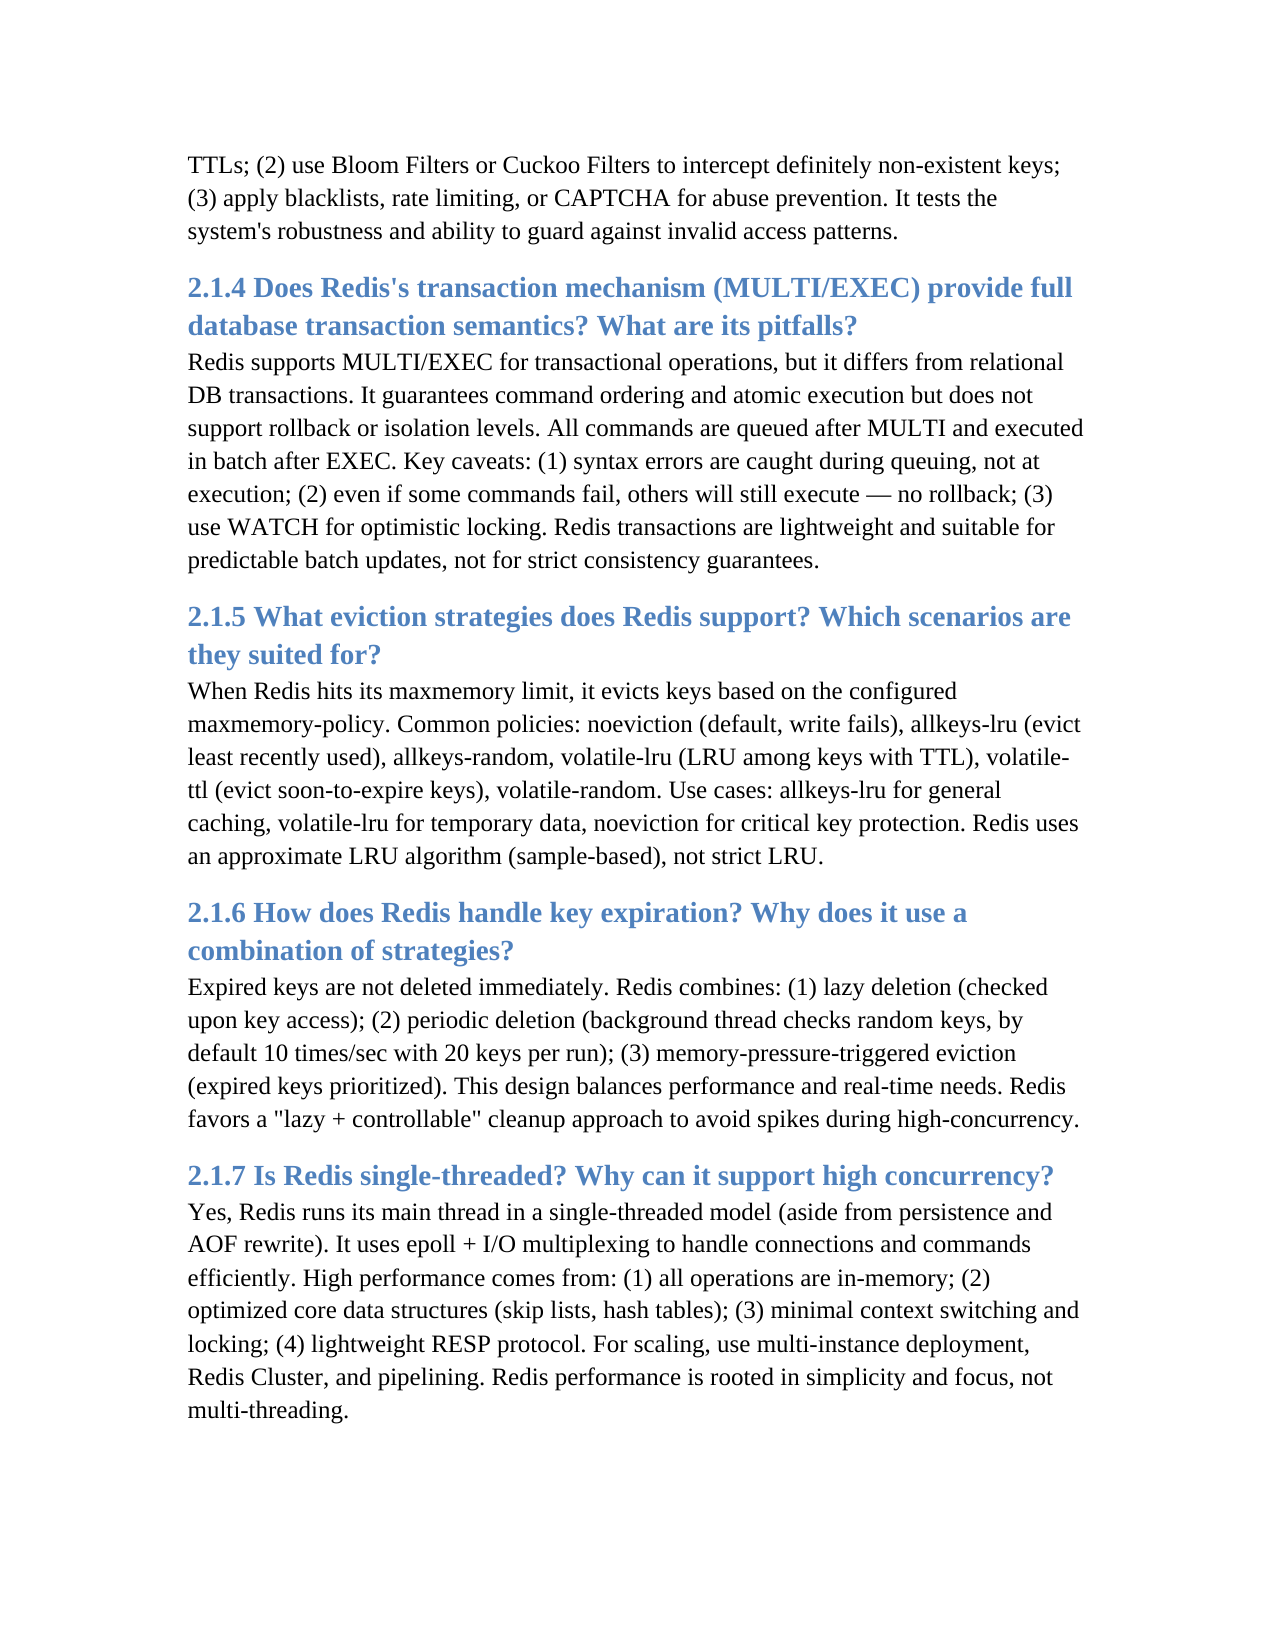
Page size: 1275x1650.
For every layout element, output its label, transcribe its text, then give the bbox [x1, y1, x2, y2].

text Expired keys are not deleted immediately. Redis combines: (1) lazy deletion (checked upon key access); (2) periodic deletion (background thread checks random keys, by default 10 times/sec with 20 keys per run); (3) memory-pressure-triggered eviction (expired keys prioritized). This design balances performance and real-time needs. Redis favors a "lazy + controllable" cleanup approach to avoid spikes during high-concurrency. [187, 972, 1087, 1133]
text Yes, Redis runs its main thread in a single-threaded model (aside from persistence and AOF rewrite). It uses epoll + I/O multiplexing to handle connections and commands efficiently. High performance comes from: (1) all operations are in-memory; (2) optimized core data structures (skip lists, hash tables); (3) minimal context switching and locking; (4) lightweight RESP protocol. For scaling, use multi-instance deployment, Redis Cluster, and pipelining. Redis performance is rooted in simplicity and focus, not multi-threading. [187, 1197, 1087, 1423]
subtitle 2.1.6 How does Redis handle key expiration? Why does it use a combination of strategies? [187, 895, 1087, 967]
subtitle 2.1.5 What eviction strategies does Redis support? Which scenarios are they suited for? [187, 599, 1087, 671]
text Redis supports MULTI/EXEC for transactional operations, but it differs from relational DB transactions. It guarantees command ordering and atomic execution but does not support rollback or isolation levels. All commands are queued after MULTI and executed in batch after EXEC. Key caveats: (1) syntax errors are caught during queuing, not at execution; (2) even if some commands fail, others will still execute — no rollback; (3) use WATCH for optimistic locking. Redis transactions are lightweight and suitable for predictable batch updates, not for strict consistency guarantees. [187, 347, 1087, 574]
subtitle 2.1.7 Is Redis single-threaded? Why can it support high concurrency? [187, 1158, 1087, 1192]
text When Redis hits its maxmemory limit, it evicts keys based on the configured maxmemory-policy. Common policies: noeviction (default, write fails), allkeys-lru (evict least recently used), allkeys-random, volatile-lru (LRU among keys with TTL), volatile-ttl (evict soon-to-expire keys), volatile-random. Use cases: allkeys-lru for general caching, volatile-lru for temporary data, noeviction for critical key protection. Redis uses an approximate LRU algorithm (sample-based), not strict LRU. [187, 676, 1087, 870]
subtitle 2.1.4 Does Redis's transaction mechanism (MULTI/EXEC) provide full database transaction semantics? What are its pitfalls? [187, 270, 1087, 342]
